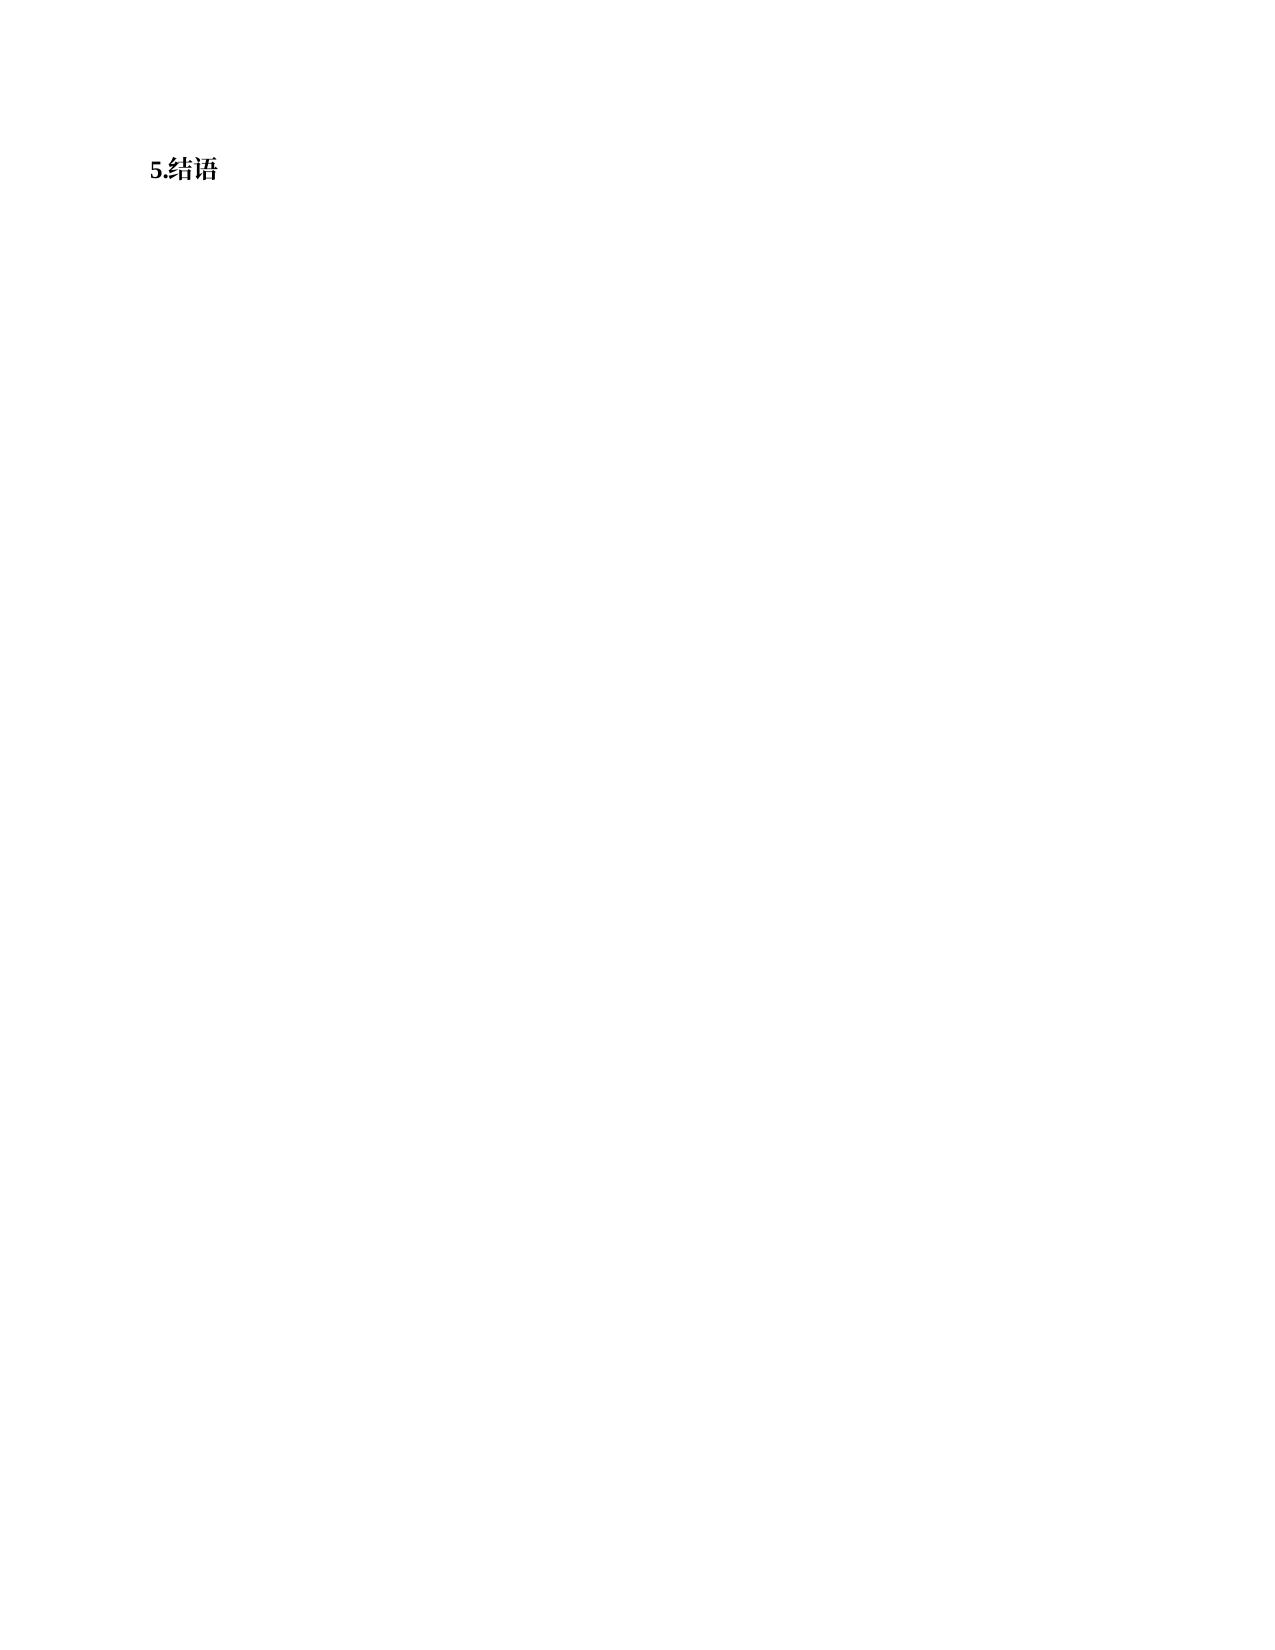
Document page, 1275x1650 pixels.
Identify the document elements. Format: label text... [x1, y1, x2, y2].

text 5.结语 [150, 150, 1125, 186]
